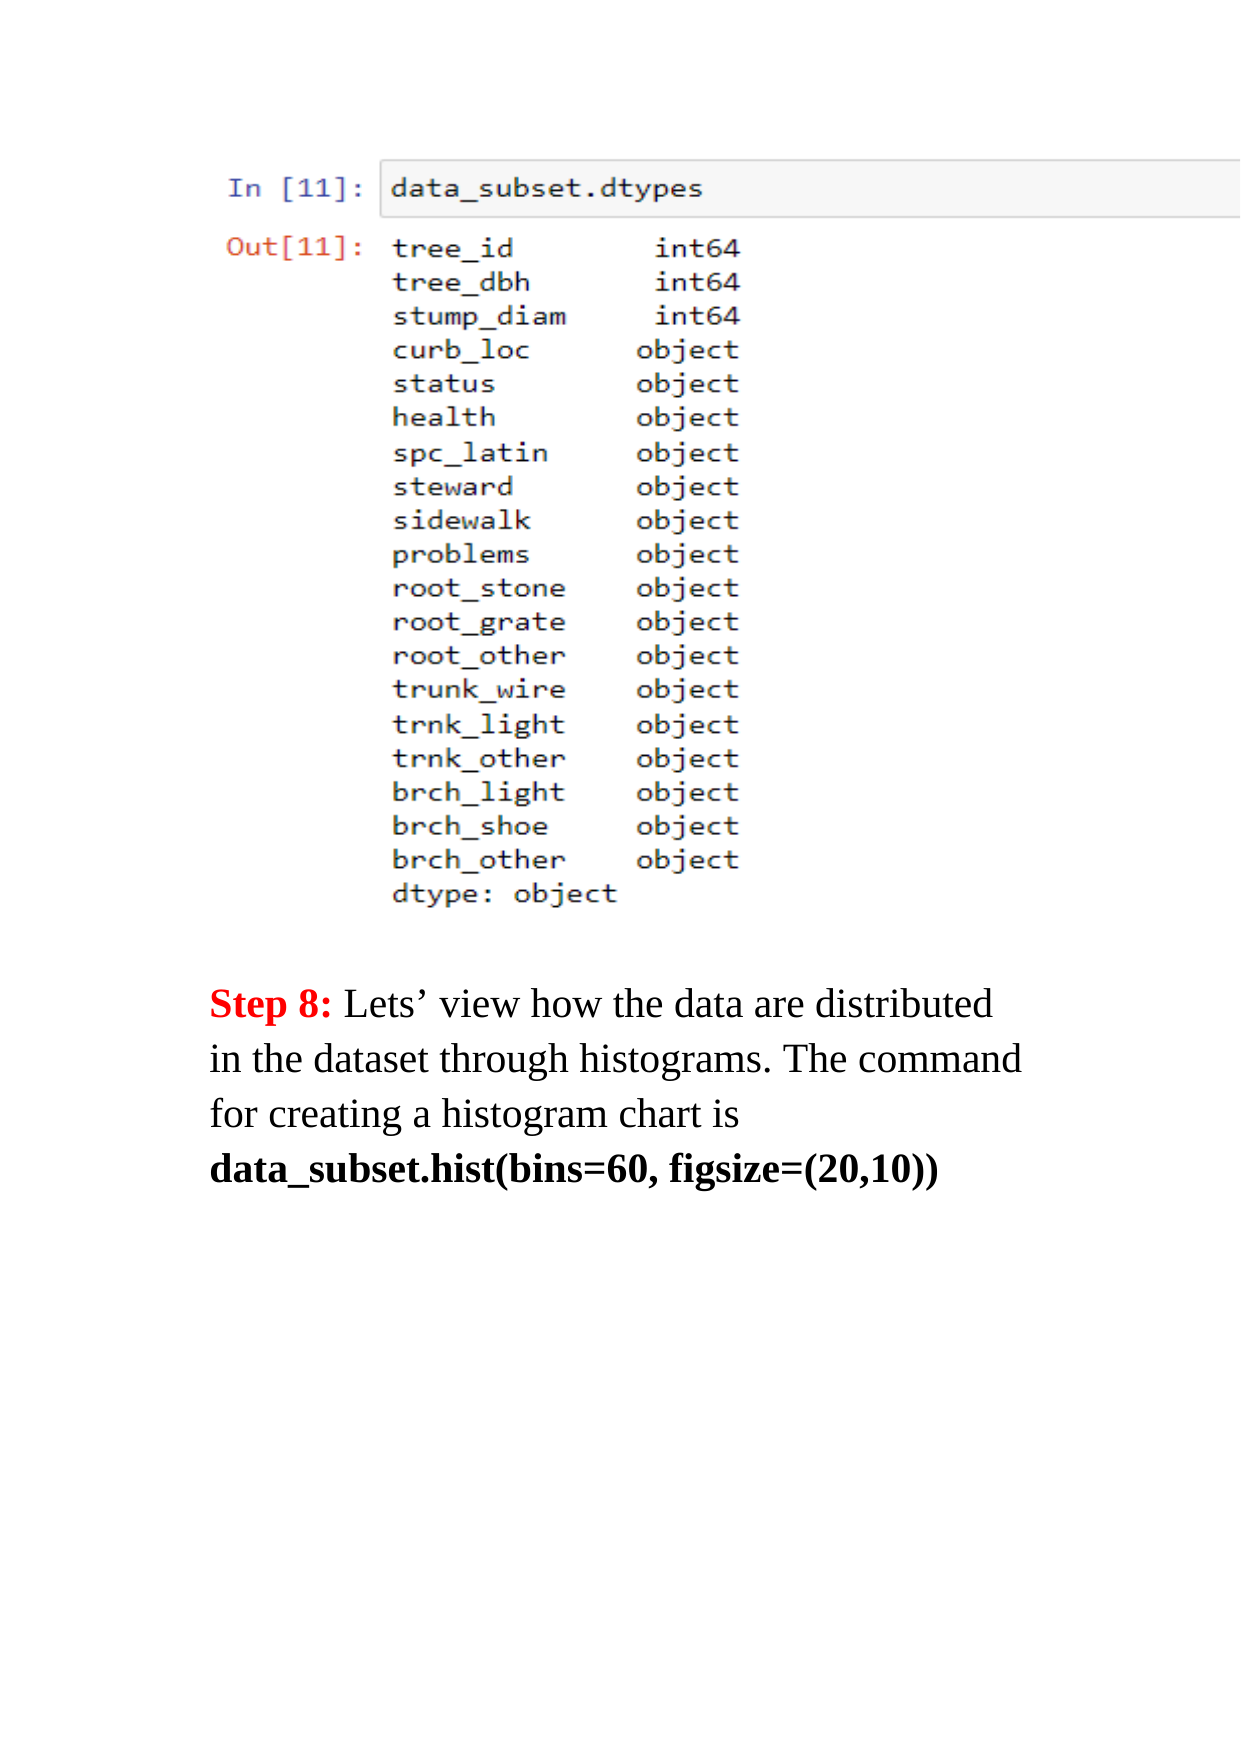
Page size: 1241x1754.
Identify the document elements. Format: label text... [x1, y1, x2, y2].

picture [209, 150, 1241, 954]
text Step 8: Lets’ view how the data are distributed in the dataset through histograms. The command for creating a histogram chart is data_subset.hist(bins=60, figsize=(20,10)) [209, 978, 1031, 1192]
